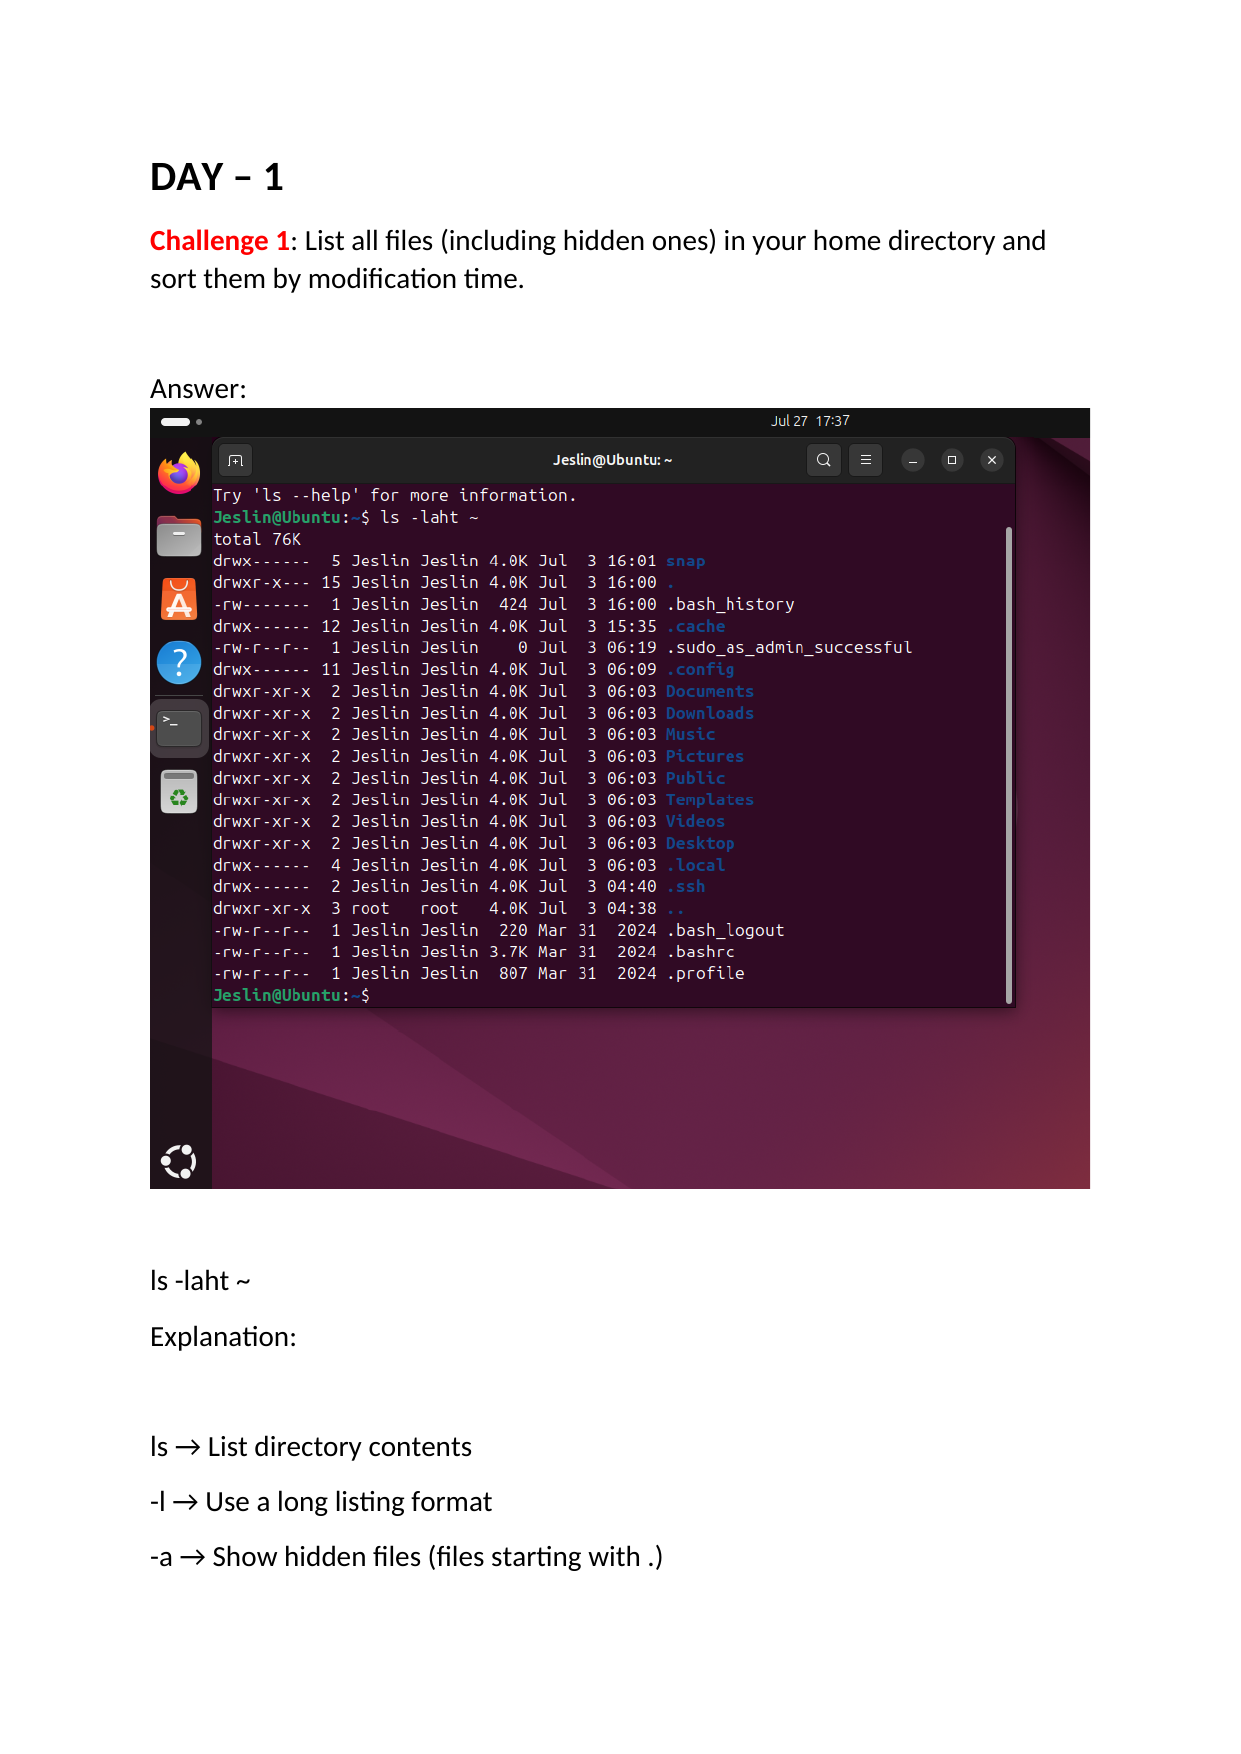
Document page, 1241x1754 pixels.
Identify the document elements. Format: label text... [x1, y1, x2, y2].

text -l → Use a long listing format [150, 1483, 1090, 1518]
text DAY – 1 [150, 150, 1090, 201]
text -a → Show hidden files (files starting with .) [150, 1538, 1090, 1574]
picture [150, 408, 1091, 1189]
text Challenge 1: List all files (including hidden ones) in your home directory and sort them by modification time. [150, 222, 1090, 296]
text ls → List directory contents [150, 1428, 1090, 1463]
text Answer: [150, 370, 1090, 408]
text ls -laht ~ [150, 1262, 1090, 1298]
text Explanation: [150, 1318, 1090, 1353]
